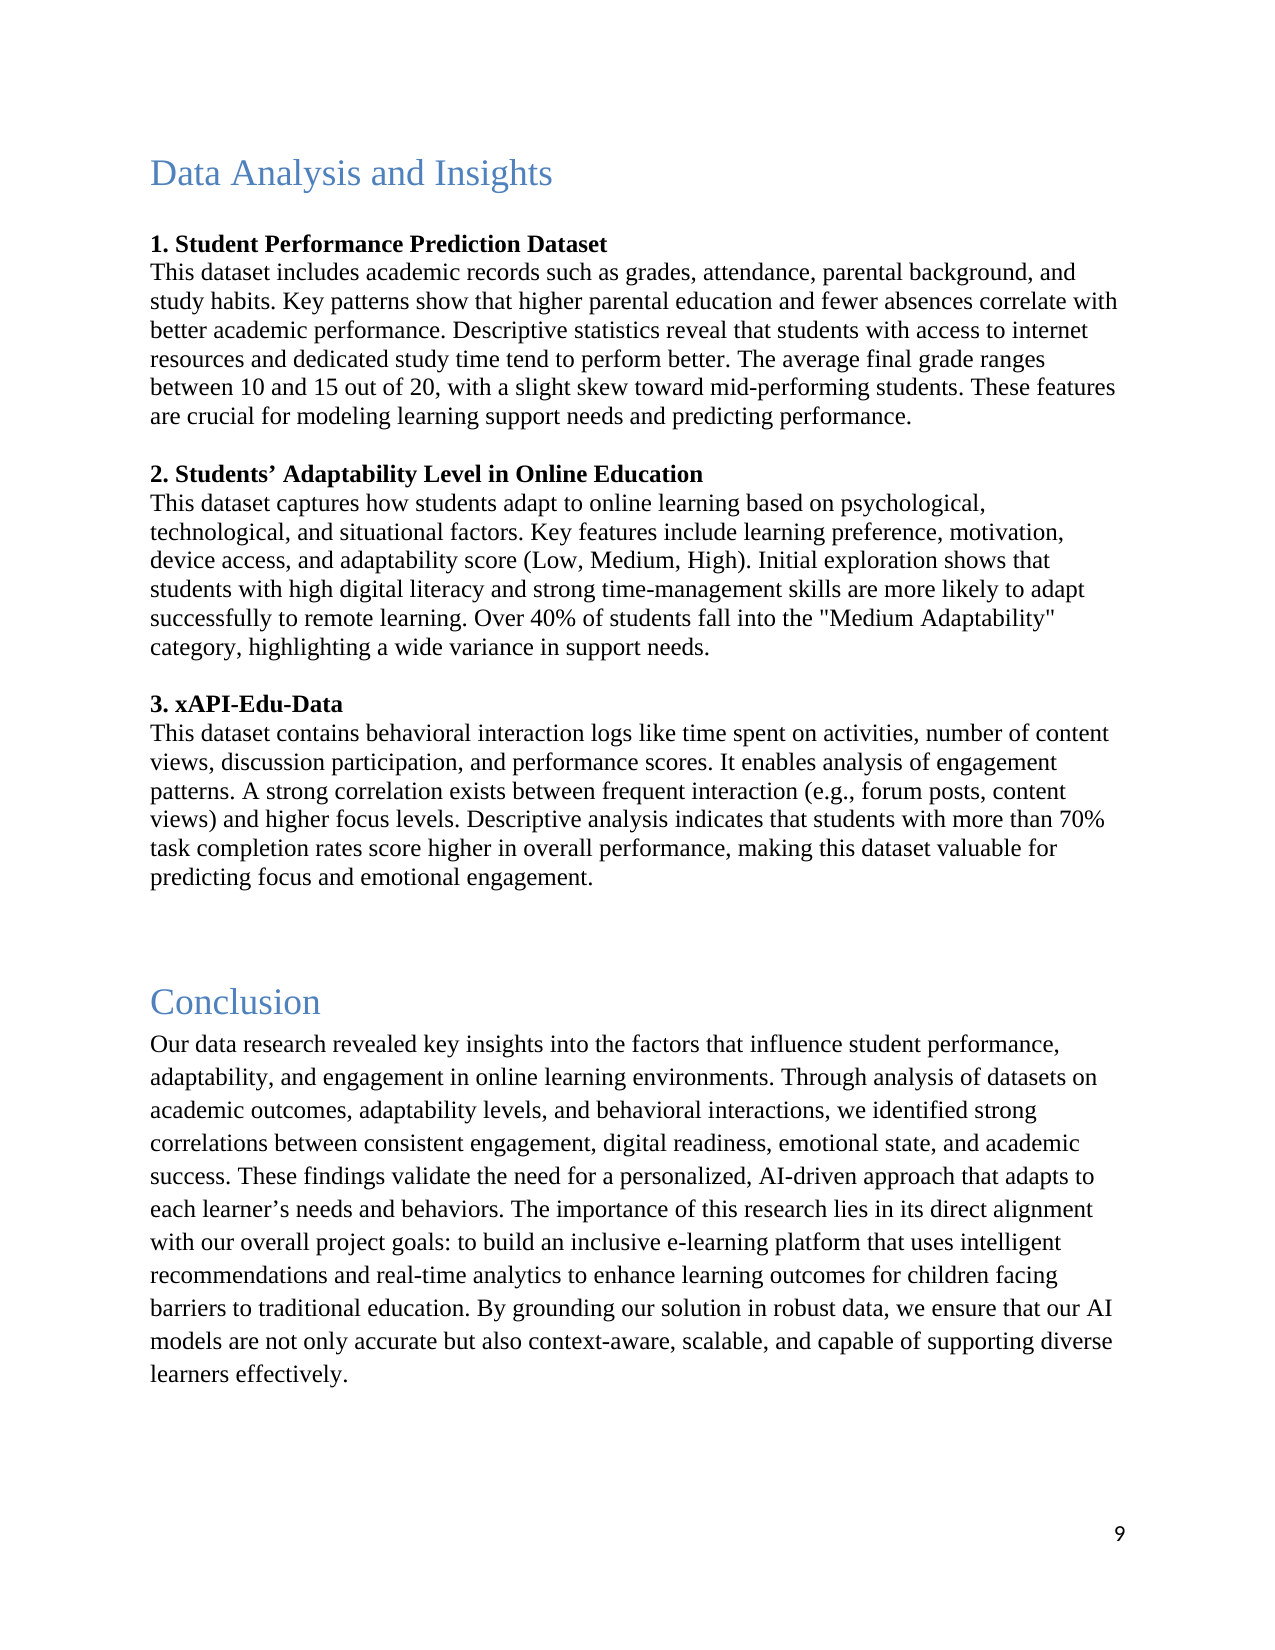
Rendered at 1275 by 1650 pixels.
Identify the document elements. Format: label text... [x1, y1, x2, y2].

text 1. Student Performance Prediction Dataset This dataset includes academic records such as grades, attendance, parental background, and study habits. Key patterns show that higher parental education and fewer absences correlate with better academic performance. Descriptive statistics reveal that students with access to internet resources and dedicated study time tend to perform better. The average final grade ranges between 10 and 15 out of 20, with a slight skew toward mid-performing students. These features are crucial for modeling learning support needs and predicting performance. [150, 229, 1125, 430]
subtitle Conclusion [150, 979, 1125, 1022]
text Our data research revealed key insights into the factors that influence student performance, adaptability, and engagement in online learning environments. Through analysis of datasets on academic outcomes, adaptability levels, and behavioral interactions, we identified strong correlations between consistent engagement, digital readiness, emotional state, and academic success. These findings validate the need for a personalized, AI-driven approach that adapts to each learner’s needs and behaviors. The importance of this research lies in its direct alignment with our overall project goals: to build an inclusive e-learning platform that uses intelligent recommendations and real-time analytics to enhance learning outcomes for children facing barriers to traditional education. By grounding our solution in robust data, we ensure that our AI models are not only accurate but also context-aware, scalable, and capable of supporting diverse learners effectively. [150, 1029, 1125, 1388]
subtitle Data Analysis and Insights [150, 150, 1125, 193]
text 3. xAPI-Edu-Data This dataset contains behavioral interaction logs like time spent on activities, number of content views, discussion participation, and performance scores. It enables analysis of engagement patterns. A strong correlation exists between frequent interaction (e.g., forum posts, content views) and higher focus levels. Descriptive analysis indicates that students with more than 70% task completion rates score higher in overall performance, making this dataset valuable for predicting focus and emotional engagement. [150, 689, 1125, 891]
text 2. Students’ Adaptability Level in Online Education This dataset captures how students adapt to online learning based on psychological, technological, and situational factors. Key features include learning preference, motivation, device access, and adaptability score (Low, Medium, High). Initial exploration shows that students with high digital literacy and strong time-management skills are more likely to adapt successfully to remote learning. Over 40% of students fall into the "Medium Adaptability" category, highlighting a wide variance in support needs. [150, 459, 1125, 660]
